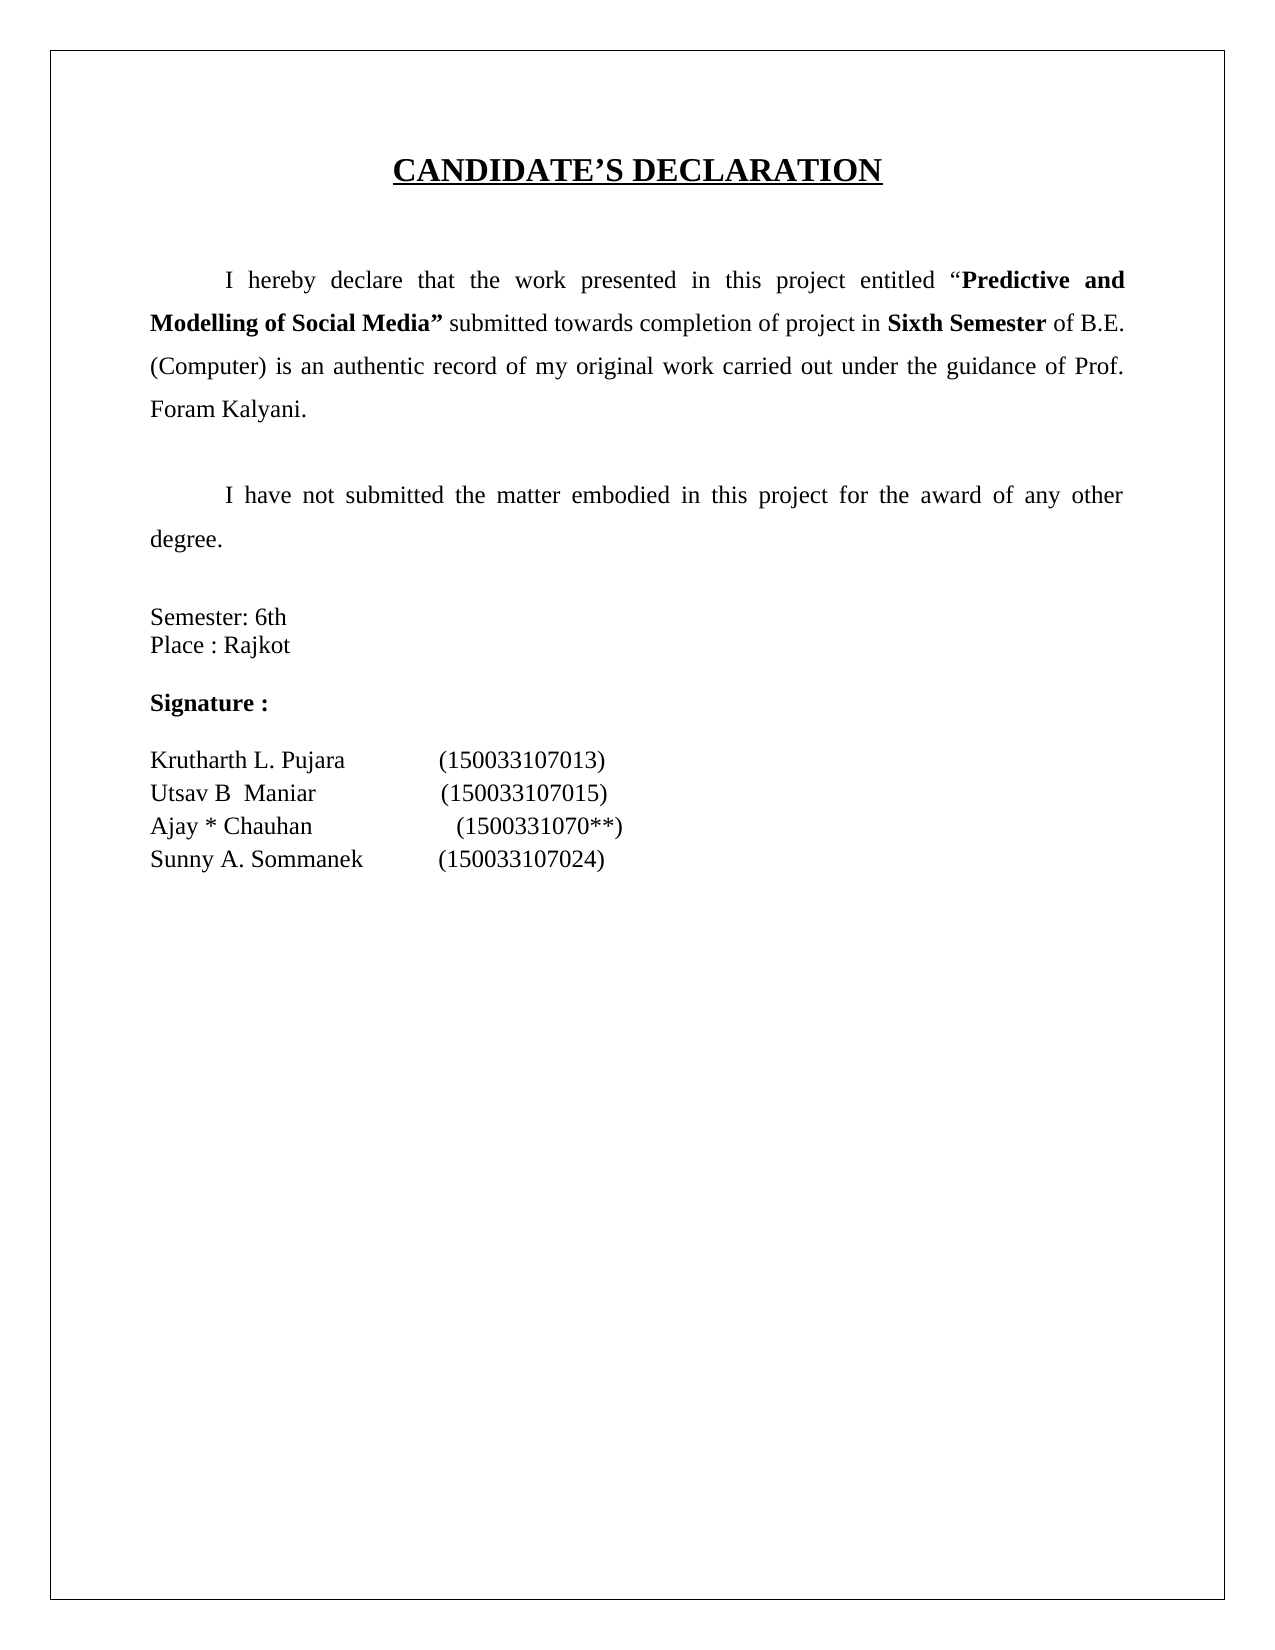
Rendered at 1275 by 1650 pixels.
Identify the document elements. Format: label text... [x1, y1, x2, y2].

text Krutharth L. Pujara (150033107013) [150, 745, 1125, 774]
text Utsav B Maniar (150033107015) [150, 778, 1125, 807]
text I have not submitted the matter embodied in this project for the award of any other degree. [150, 481, 1125, 552]
text I hereby declare that the work presented in this project entitled “Predictive and Modelling of Social Media” submitted towards completion of project in Sixth Semester of B.E. (Computer) is an authentic record of my original work carried out under the guidance of Prof. Foram Kalyani. [150, 265, 1125, 423]
text Place : Rajkot [150, 630, 1125, 659]
text CANDIDATE’S DECLARATION [150, 150, 1125, 188]
text Semester: 6th [150, 602, 1125, 630]
text Sunny A. Sommanek (150033107024) [150, 844, 1125, 873]
text Ajay * Chauhan (1500331070**) [150, 811, 1125, 840]
text Signature : [150, 688, 1125, 717]
